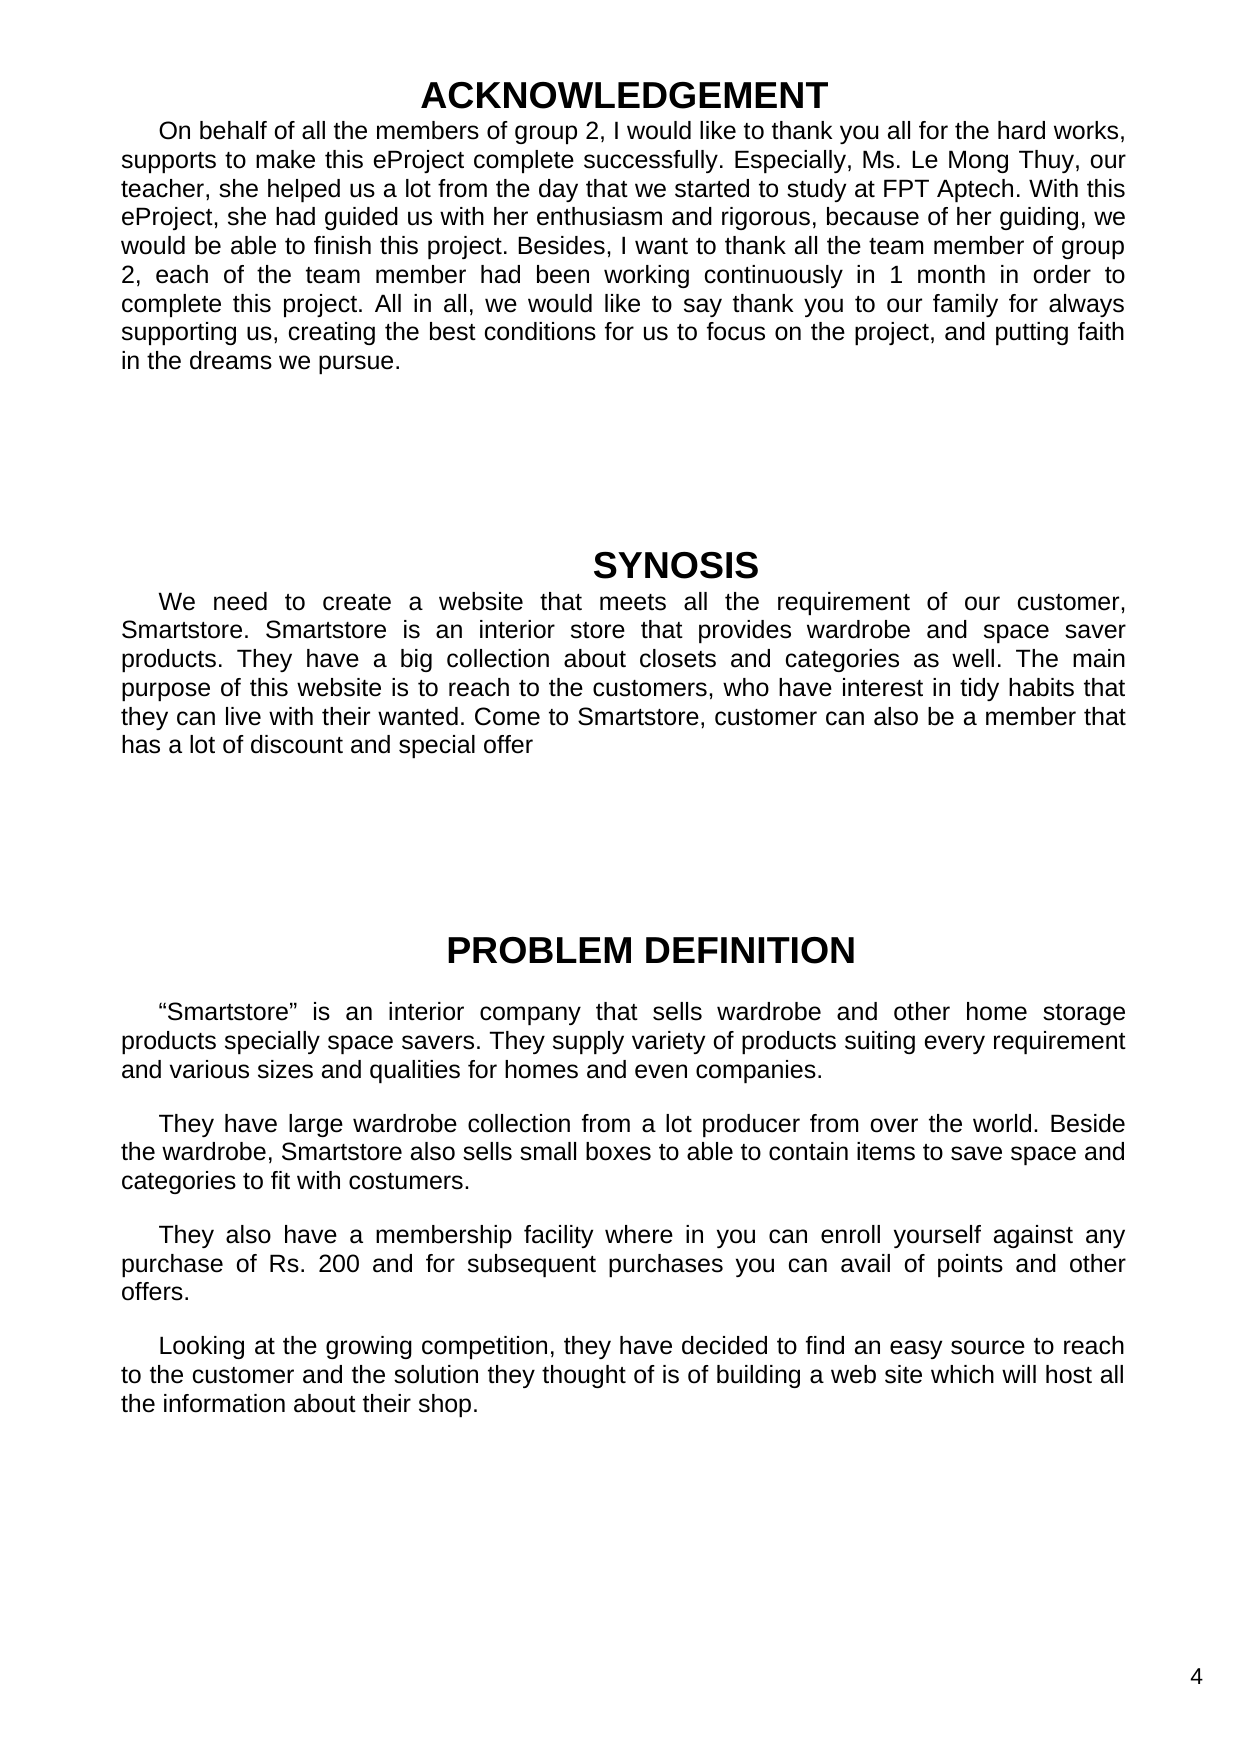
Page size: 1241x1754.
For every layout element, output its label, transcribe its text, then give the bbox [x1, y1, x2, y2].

text On behalf of all the members of group 2, I would like to thank you all for the hard works, supports to make this eProject complete successfully. Especially, Ms. Le Mong Thuy, our teacher, she helped us a lot from the day that we started to study at FPT Aptech. With this eProject, she had guided us with her enthusiasm and rigorous, because of her guiding, we would be able to finish this project. Besides, I want to thank all the team member of group 2, each of the team member had been working continuously in 1 month in order to complete this project. All in all, we would like to say thank you to our family for always supporting us, creating the best conditions for us to focus on the project, and putting faith in the dreams we pursue. [121, 116, 1128, 375]
text We need to create a website that meets all the requirement of our customer, Smartstore. Smartstore is an interior store that provides wardrobe and space saver products. They have a big collection about closets and categories as well. The main purpose of this website is to reach to the customers, who have interest in tidy habits that they can live with their wanted. Come to Smartstore, customer can also be a member that has a lot of discount and special offer [121, 587, 1128, 759]
text They have large wardrobe collection from a lot producer from over the world. Beside the wardrobe, Smartstore also sells small boxes to able to contain items to save space and categories to fit with costumers. [121, 1109, 1128, 1195]
text “Smartstore” is an interior company that sells wardrobe and other home storage products specially space savers. They supply variety of products suiting every requirement and various sizes and qualities for homes and even companies. [121, 997, 1128, 1084]
text They also have a membership facility where in you can enroll yourself against any purchase of Rs. 200 and for subsequent purchases you can avail of points and other offers. [121, 1220, 1128, 1306]
text Synosis [120, 543, 1203, 587]
text Looking at the growing competition, they have decided to find an easy source to reach to the customer and the solution they thought of is of building a web site which will host all the information about their shop. [121, 1331, 1128, 1417]
text Acknowledgement [46, 73, 1203, 116]
subtitle PROBLEM DEFINITION [99, 928, 1203, 971]
